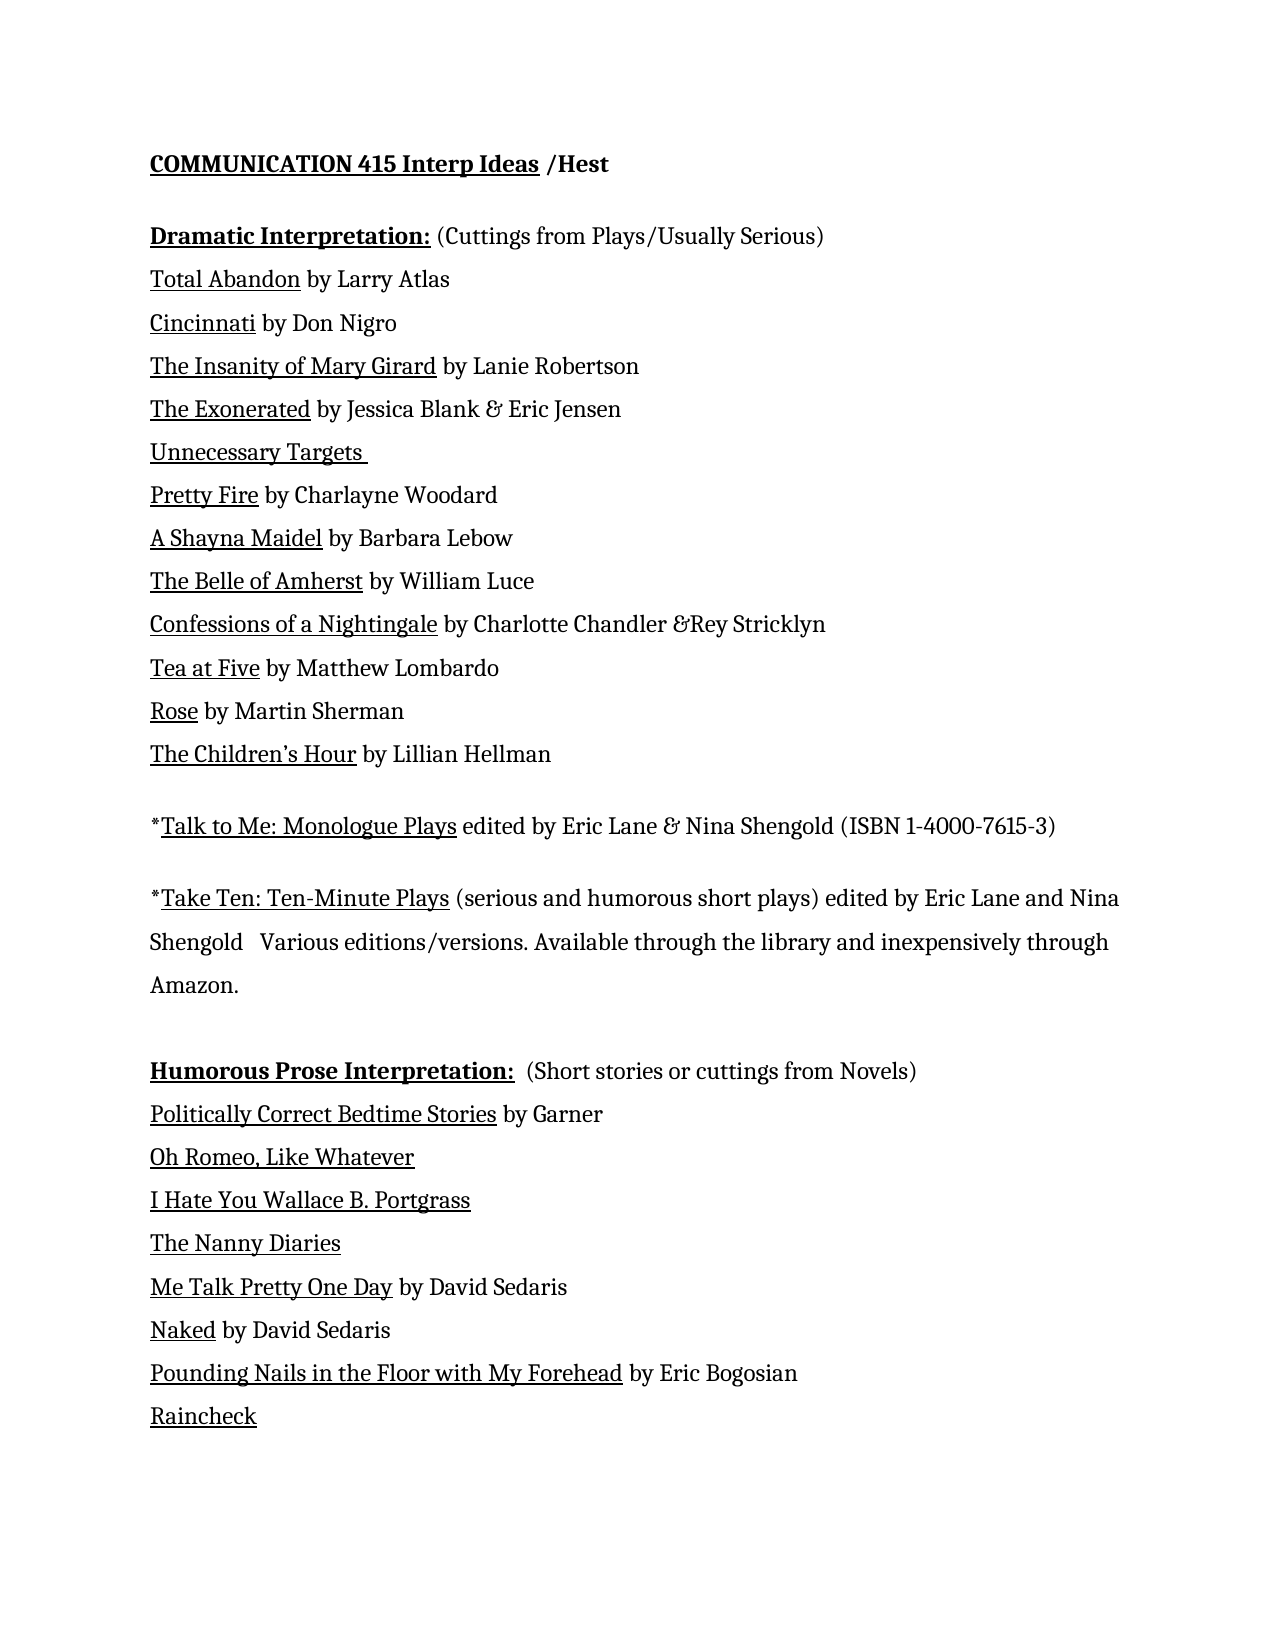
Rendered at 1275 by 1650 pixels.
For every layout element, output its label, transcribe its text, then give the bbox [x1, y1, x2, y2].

text Dramatic Interpretation: (Cuttings from Plays/Usually Serious) Total Abandon by Larry Atlas Cincinnati by Don Nigro The Insanity of Mary Girard by Lanie Robertson The Exonerated by Jessica Blank & Eric Jensen Unnecessary Targets Pretty Fire by Charlayne Woodard A Shayna Maidel by Barbara Lebow The Belle of Amherst by William Luce Confessions of a Nightingale by Charlotte Chandler &Rey Stricklyn Tea at Five by Matthew Lombardo Rose by Martin Sherman The Children’s Hour by Lillian Hellman [150, 222, 1125, 768]
text *Talk to Me: Monologue Plays edited by Eric Lane & Nina Shengold (ISBN 1-4000-7615-3) [150, 812, 1125, 841]
text *Take Ten: Ten-Minute Plays (serious and humorous short plays) edited by Eric Lane and Nina Shengold Various editions/versions. Available through the library and inexpensively through Amazon. Humorous Prose Interpretation: (Short stories or cuttings from Novels) Politically Correct Bedtime Stories by Garner Oh Romeo, Like Whatever I Hate You Wallace B. Portgrass The Nanny Diaries Me Talk Pretty One Day by David Sedaris Naked by David Sedaris Pounding Nails in the Floor with My Forehead by Eric Bogosian Raincheck [150, 884, 1125, 1431]
text COMMUNICATION 415 Interp Ideas /Hest [150, 150, 1125, 179]
